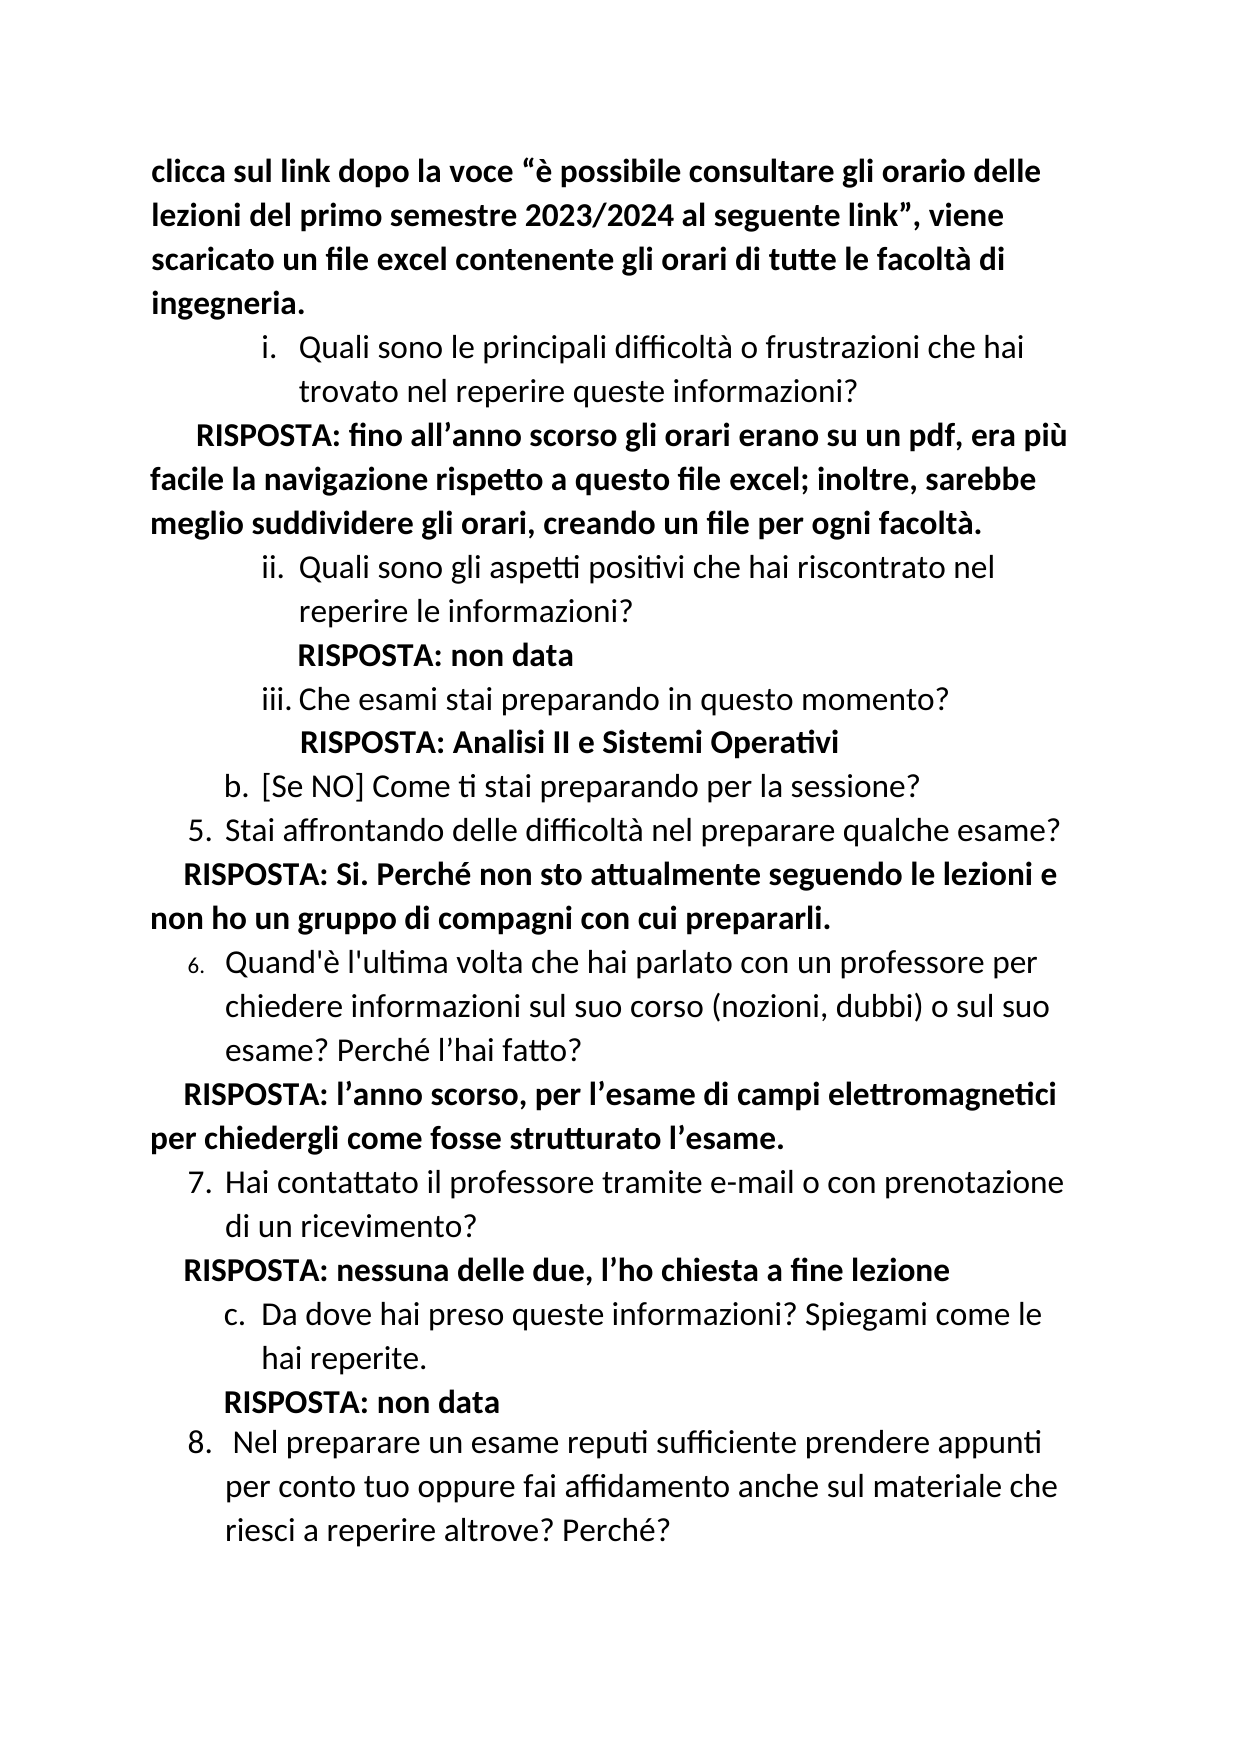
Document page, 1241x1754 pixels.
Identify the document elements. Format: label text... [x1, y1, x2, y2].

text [151, 150, 1090, 323]
text RISPOSTA: non data [224, 1381, 1090, 1422]
list Nel preparare un esame reputi sufficiente prendere appunti per conto tuo oppure fai affidamento anche sul materiale che riesci a reperire altrove? Perché? [187, 1422, 1090, 1550]
text RISPOSTA: fino all’anno scorso gli orari erano su un pdf, era più facile la navigazione rispetto a questo file excel; inoltre, sarebbe meglio suddividere gli orari, creando un file per ogni facoltà. [150, 414, 1090, 542]
list Hai contattato il professore tramite e-mail o con prenotazione di un ricevimento? [187, 1161, 1090, 1246]
text RISPOSTA: Analisi II e Sistemi Operativi [150, 721, 1090, 762]
text RISPOSTA: Si. Perché non sto attualmente seguendo le lezioni e non ho un gruppo di compagni con cui prepararli. [150, 853, 1090, 938]
text RISPOSTA: non data [224, 633, 1090, 674]
list Quand'è l'ultima volta che hai parlato con un professore per chiedere informazioni sul suo corso (nozioni, dubbi) o sul suo esame? Perché l’hai fatto? [187, 941, 1090, 1070]
list Che esami stai preparando in questo momento? [261, 677, 1090, 718]
list Quali sono gli aspetti positivi che hai riscontrato nel reperire le informazioni? [261, 546, 1090, 630]
text RISPOSTA: l’anno scorso, per l’esame di campi elettromagnetici per chiedergli come fosse strutturato l’esame. [150, 1073, 1090, 1158]
list Stai affrontando delle difficoltà nel preparare qualche esame? [187, 809, 1090, 850]
list Quali sono le principali difficoltà o frustrazioni che hai trovato nel reperire queste informazioni? [261, 326, 1090, 411]
list Da dove hai preso queste informazioni? Spiegami come le hai reperite. [224, 1293, 1090, 1378]
text RISPOSTA: nessuna delle due, l’ho chiesta a fine lezione [150, 1249, 1090, 1290]
list [Se NO] Come ti stai preparando per la sessione? [224, 765, 1090, 806]
